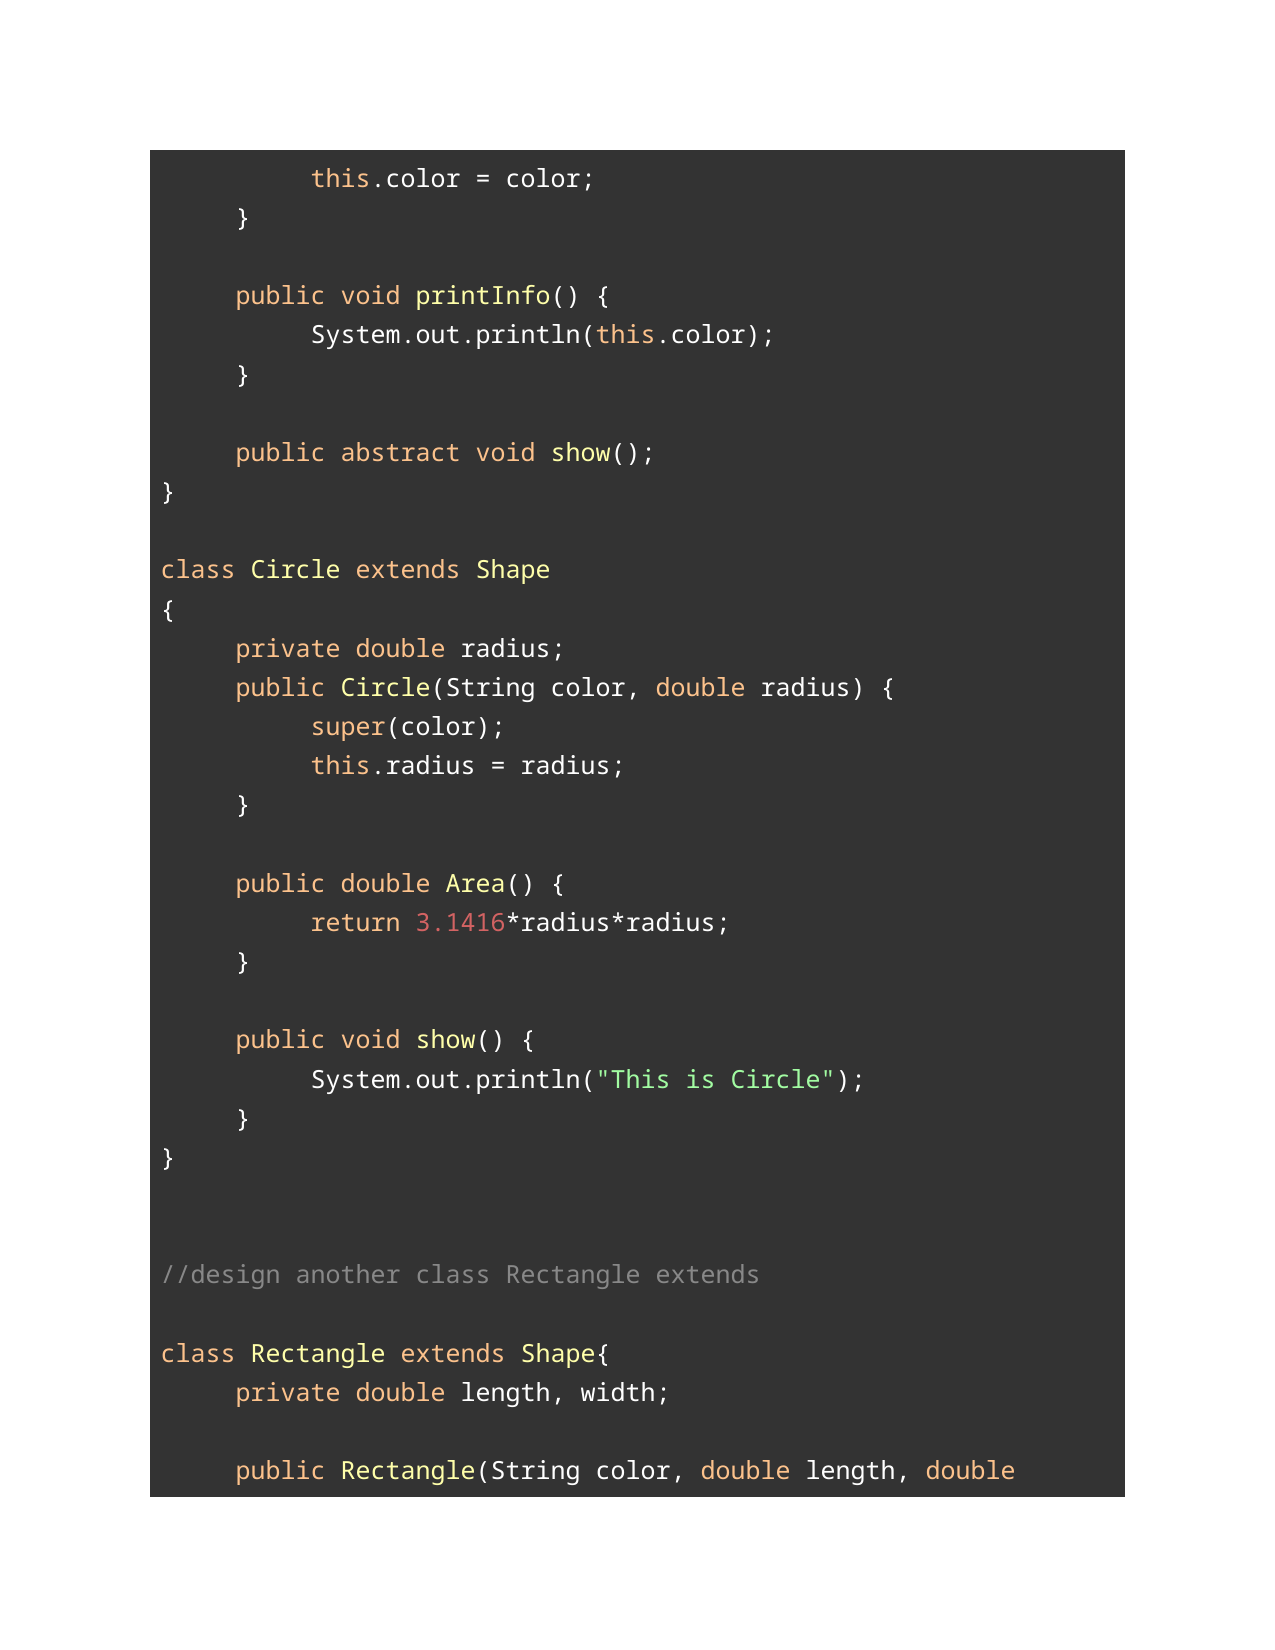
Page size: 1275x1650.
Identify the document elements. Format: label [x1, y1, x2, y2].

table_header [150, 150, 1125, 1497]
